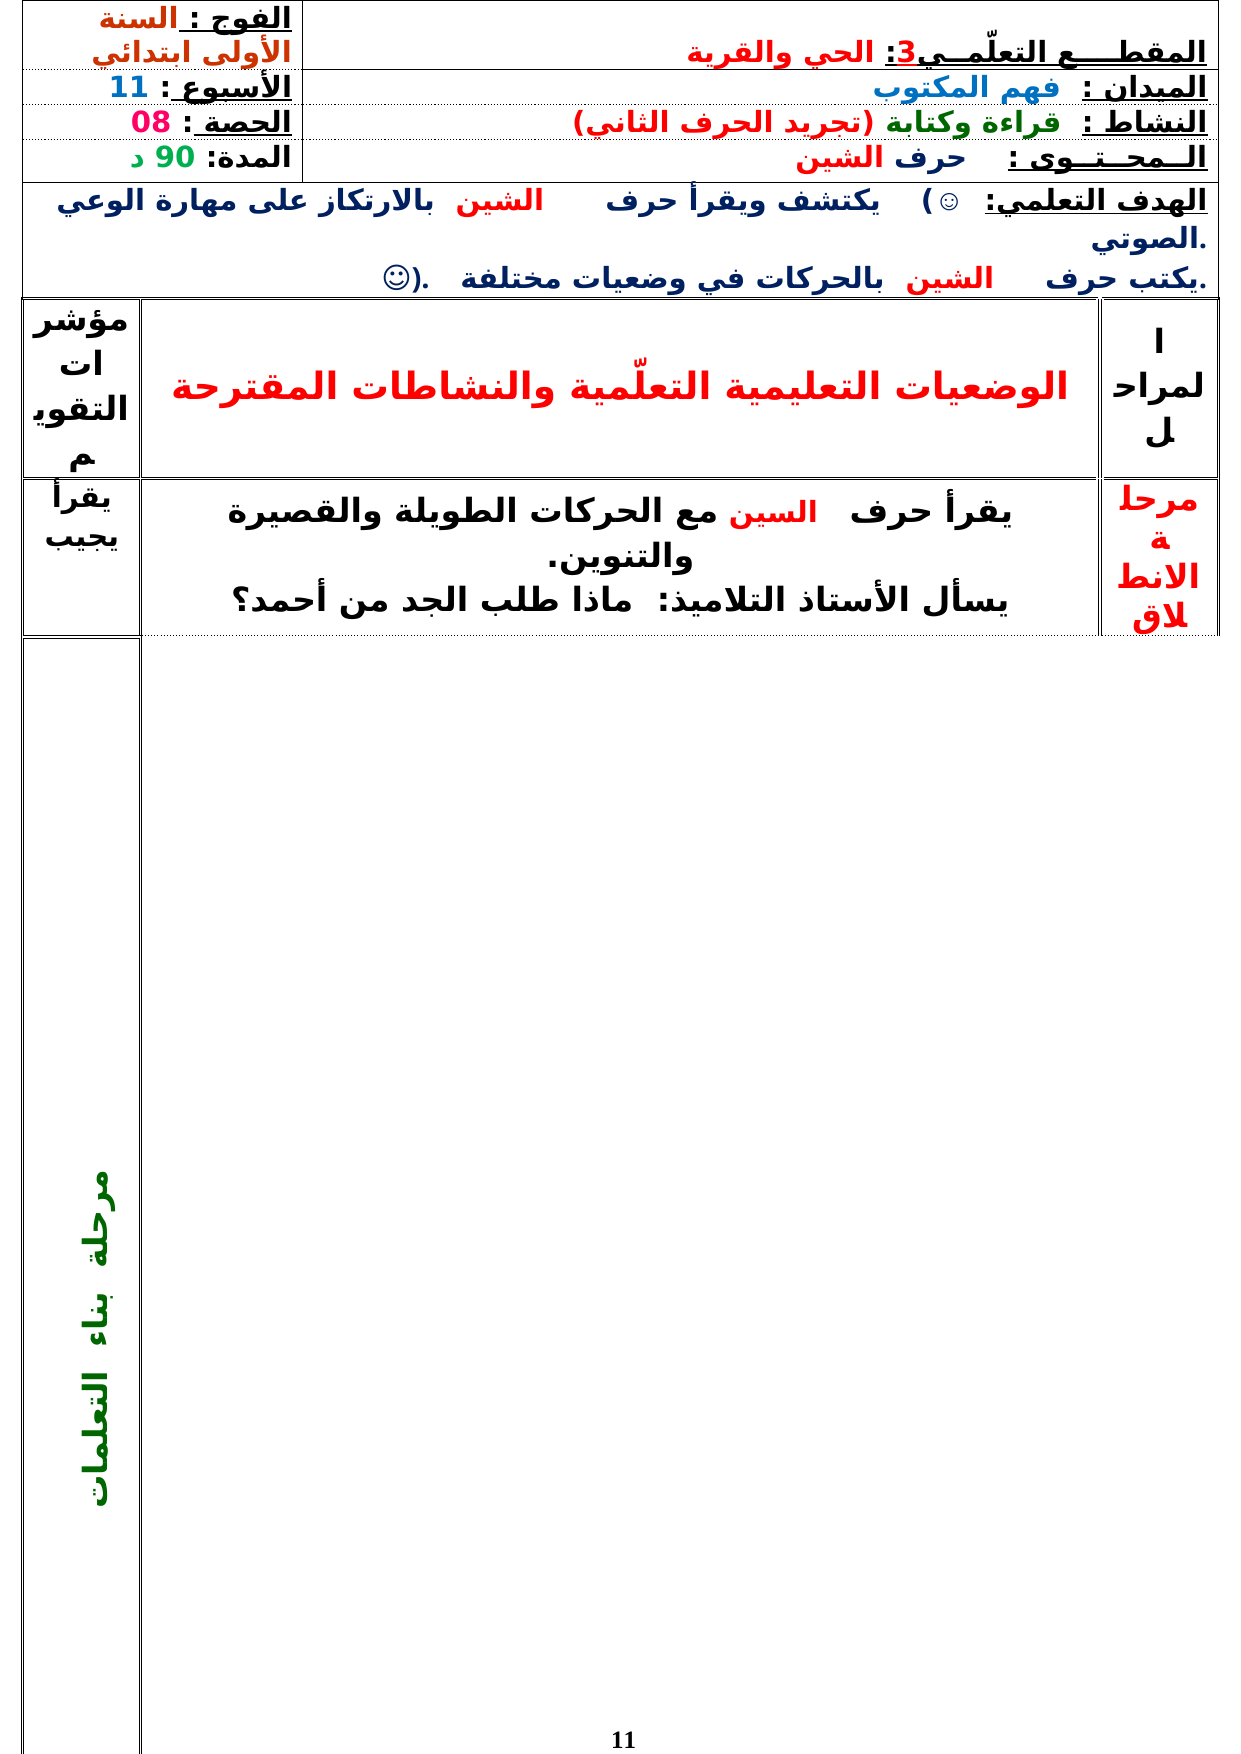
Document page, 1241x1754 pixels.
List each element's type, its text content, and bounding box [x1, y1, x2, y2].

table_cell الهدف التعلمي: ☺) يكتشف ويقرأ حرف الشين بالارتكاز على مهارة الوعي الصوتي. ☺). يكتب حرف الشين بالحركات في وضعيات مختلفة. [23, 183, 1218, 297]
table_cell النشاط : قراءة وكتابة (تجريد الحرف الثاني) [303, 104, 1218, 139]
table_header الفوج : السنة الأولى ابتدائي [23, 1, 302, 69]
table_cell الأسبوع : 11 [23, 69, 302, 104]
table_cell مؤشرات التقويم [24, 300, 139, 477]
table_cell الحصة : 08 [23, 104, 302, 139]
table_header المقطــــع التعلّمــي3: الحي والقرية [303, 1, 1218, 69]
table_cell المدة: 90 د [23, 139, 302, 182]
table_cell المراحل [1102, 298, 1217, 477]
table_cell مرحلة الانطلاق [1102, 477, 1217, 635]
table_cell الوضعيات التعليمية التعلّمية والنشاطات المقترحة [142, 297, 1100, 477]
table_cell يقرأ يجيب [24, 480, 139, 635]
table_cell يقرأ حرف السين مع الحركات الطويلة والقصيرة والتنوين. يسأل الأستاذ التلاميذ: ماذا طلب الجد من أحمد؟ [142, 477, 1098, 635]
table_cell الــمحــتــوى : حرف الشين [303, 139, 1218, 182]
table_cell الميدان : فهم المكتوب [303, 70, 1218, 104]
table_cell مرحلة بناء التعلمات [24, 639, 139, 1754]
